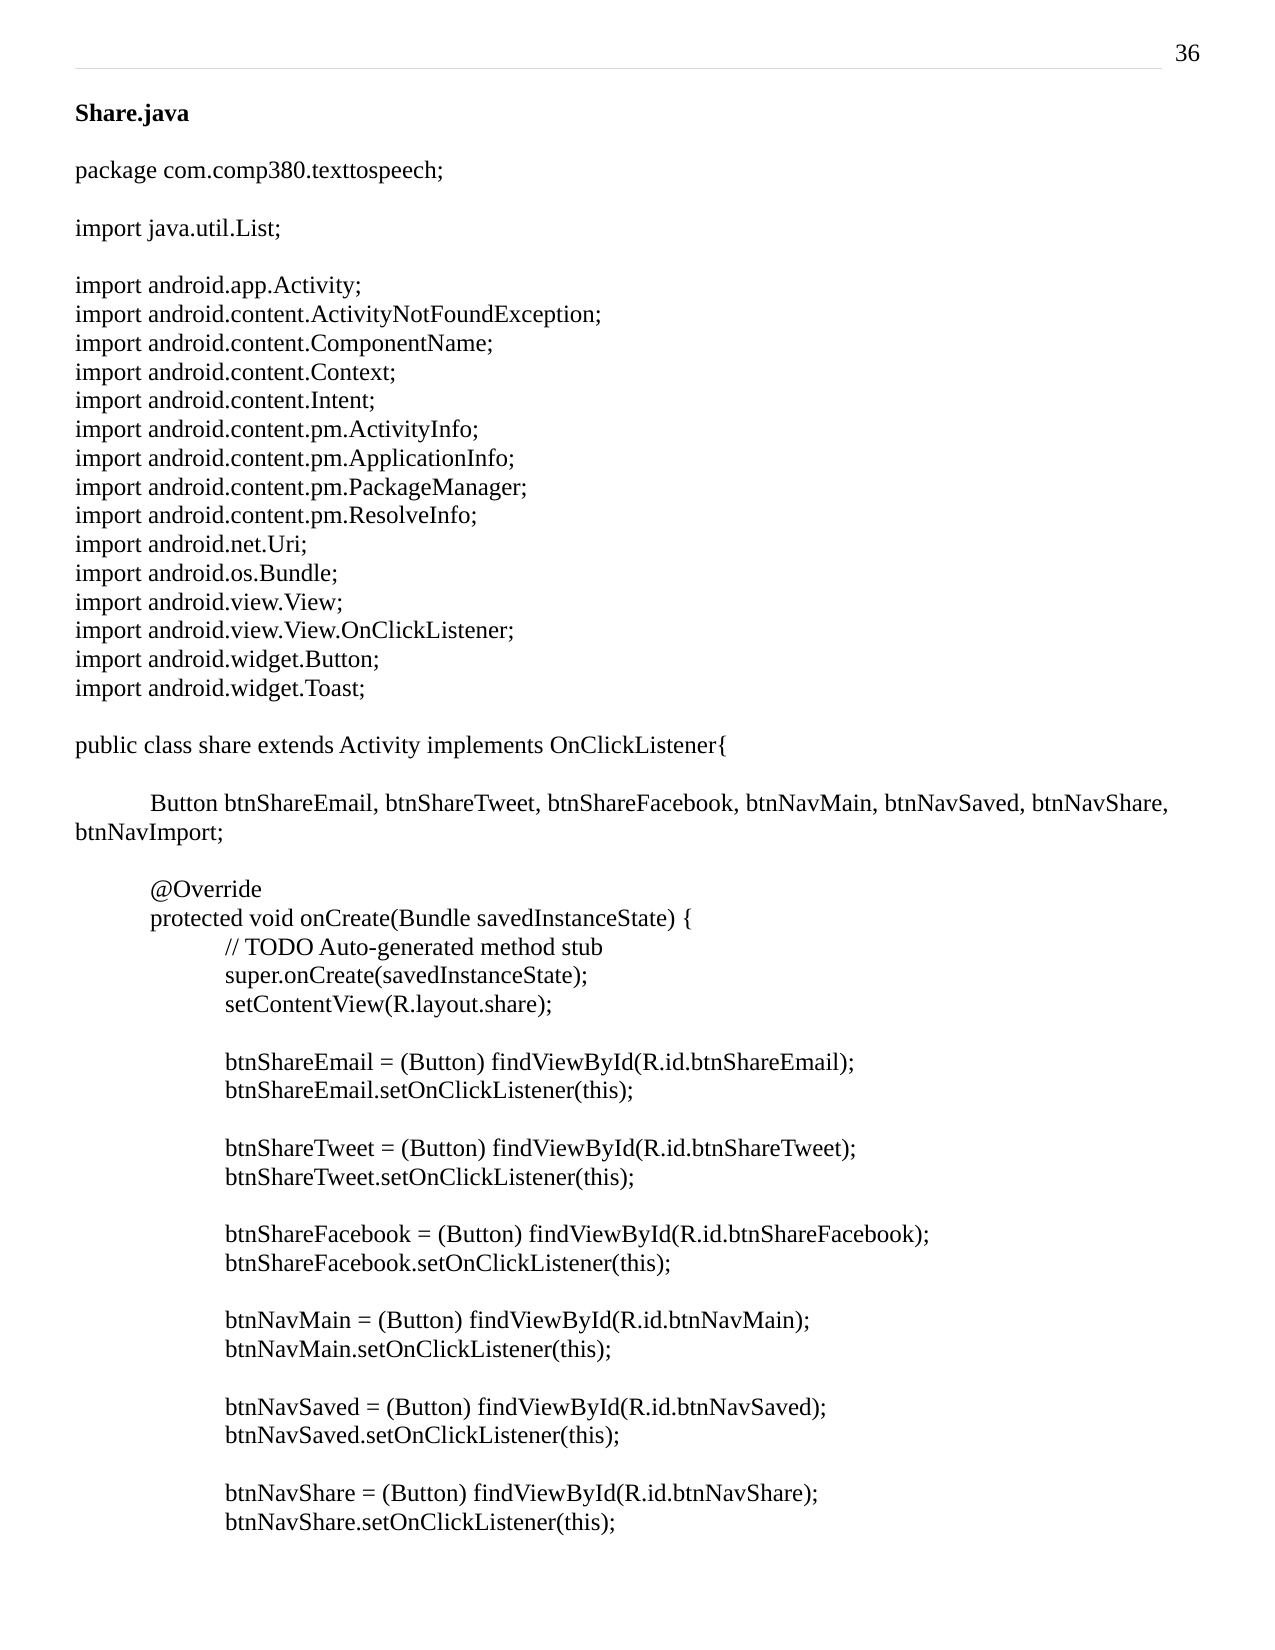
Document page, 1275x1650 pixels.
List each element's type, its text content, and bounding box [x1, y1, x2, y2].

text btnShareTweet.setOnClickListener(this); [75, 1162, 1200, 1191]
text btnNavShare.setOnClickListener(this); [75, 1507, 1200, 1536]
text btnNavMain = (Button) findViewById(R.id.btnNavMain); [75, 1306, 1200, 1334]
text btnNavMain.setOnClickListener(this); [75, 1334, 1200, 1363]
text btnShareFacebook.setOnClickListener(this); [75, 1248, 1200, 1277]
text import android.content.ComponentName; [75, 328, 1200, 357]
text btnShareEmail = (Button) findViewById(R.id.btnShareEmail); [75, 1047, 1200, 1076]
text btnNavShare = (Button) findViewById(R.id.btnNavShare); [75, 1478, 1200, 1507]
text btnShareEmail.setOnClickListener(this); [75, 1076, 1200, 1104]
text import android.app.Activity; [75, 271, 1200, 299]
text Button btnShareEmail, btnShareTweet, btnShareFacebook, btnNavMain, btnNavSaved, btnNavShare, btnNavImport; [75, 788, 1200, 846]
text protected void onCreate(Bundle savedInstanceState) { [75, 903, 1200, 932]
text import android.net.Uri; [75, 529, 1200, 558]
text import android.widget.Toast; [75, 673, 1200, 702]
text import android.content.pm.PackageManager; [75, 472, 1200, 501]
text package com.comp380.texttospeech; [75, 156, 1200, 184]
text btnNavSaved = (Button) findViewById(R.id.btnNavSaved); [75, 1392, 1200, 1421]
text import android.view.View; [75, 587, 1200, 616]
text import android.content.pm.ActivityInfo; [75, 414, 1200, 443]
text Share.java [75, 98, 1200, 127]
text super.onCreate(savedInstanceState); [75, 961, 1200, 989]
text setContentView(R.layout.share); [75, 989, 1200, 1018]
text import android.widget.Button; [75, 644, 1200, 673]
text import android.content.Intent; [75, 386, 1200, 414]
text btnShareFacebook = (Button) findViewById(R.id.btnShareFacebook); [75, 1219, 1200, 1248]
text import android.content.pm.ApplicationInfo; [75, 443, 1200, 472]
text import android.content.ActivityNotFoundException; [75, 299, 1200, 328]
text @Override [75, 874, 1200, 903]
text btnShareTweet = (Button) findViewById(R.id.btnShareTweet); [75, 1133, 1200, 1162]
text public class share extends Activity implements OnClickListener{ [75, 731, 1200, 759]
text import android.os.Bundle; [75, 558, 1200, 587]
text import android.view.View.OnClickListener; [75, 616, 1200, 644]
text import android.content.pm.ResolveInfo; [75, 501, 1200, 529]
text import java.util.List; [75, 213, 1200, 242]
text btnNavSaved.setOnClickListener(this); [75, 1421, 1200, 1449]
text import android.content.Context; [75, 357, 1200, 386]
text // TODO Auto-generated method stub [75, 932, 1200, 961]
